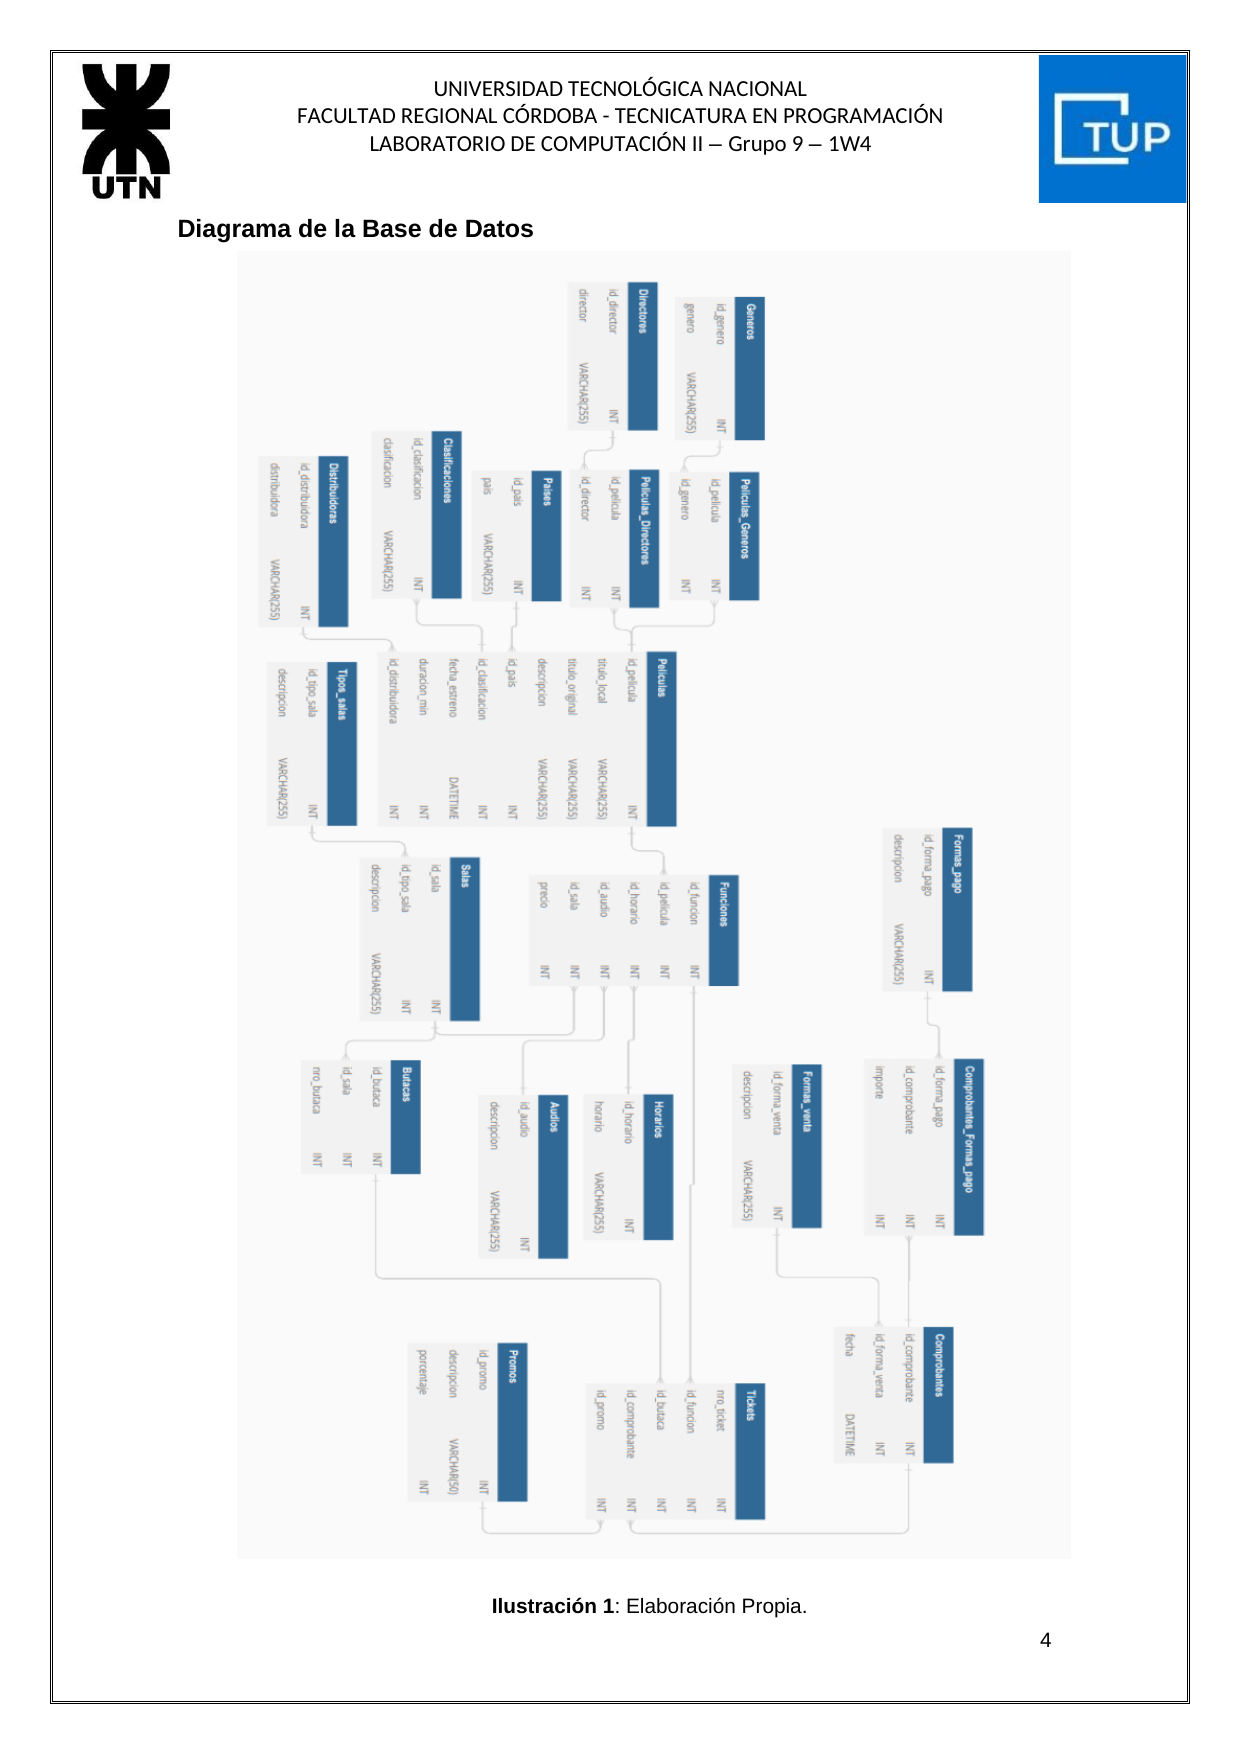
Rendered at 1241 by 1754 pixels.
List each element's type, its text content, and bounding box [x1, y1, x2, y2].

subtitle Diagrama de la Base de Datos [177, 213, 1073, 242]
picture [77, 61, 174, 203]
text Ilustración 1: Elaboración Propia. [492, 1594, 1073, 1618]
picture [1038, 55, 1187, 203]
picture [238, 252, 1070, 1558]
